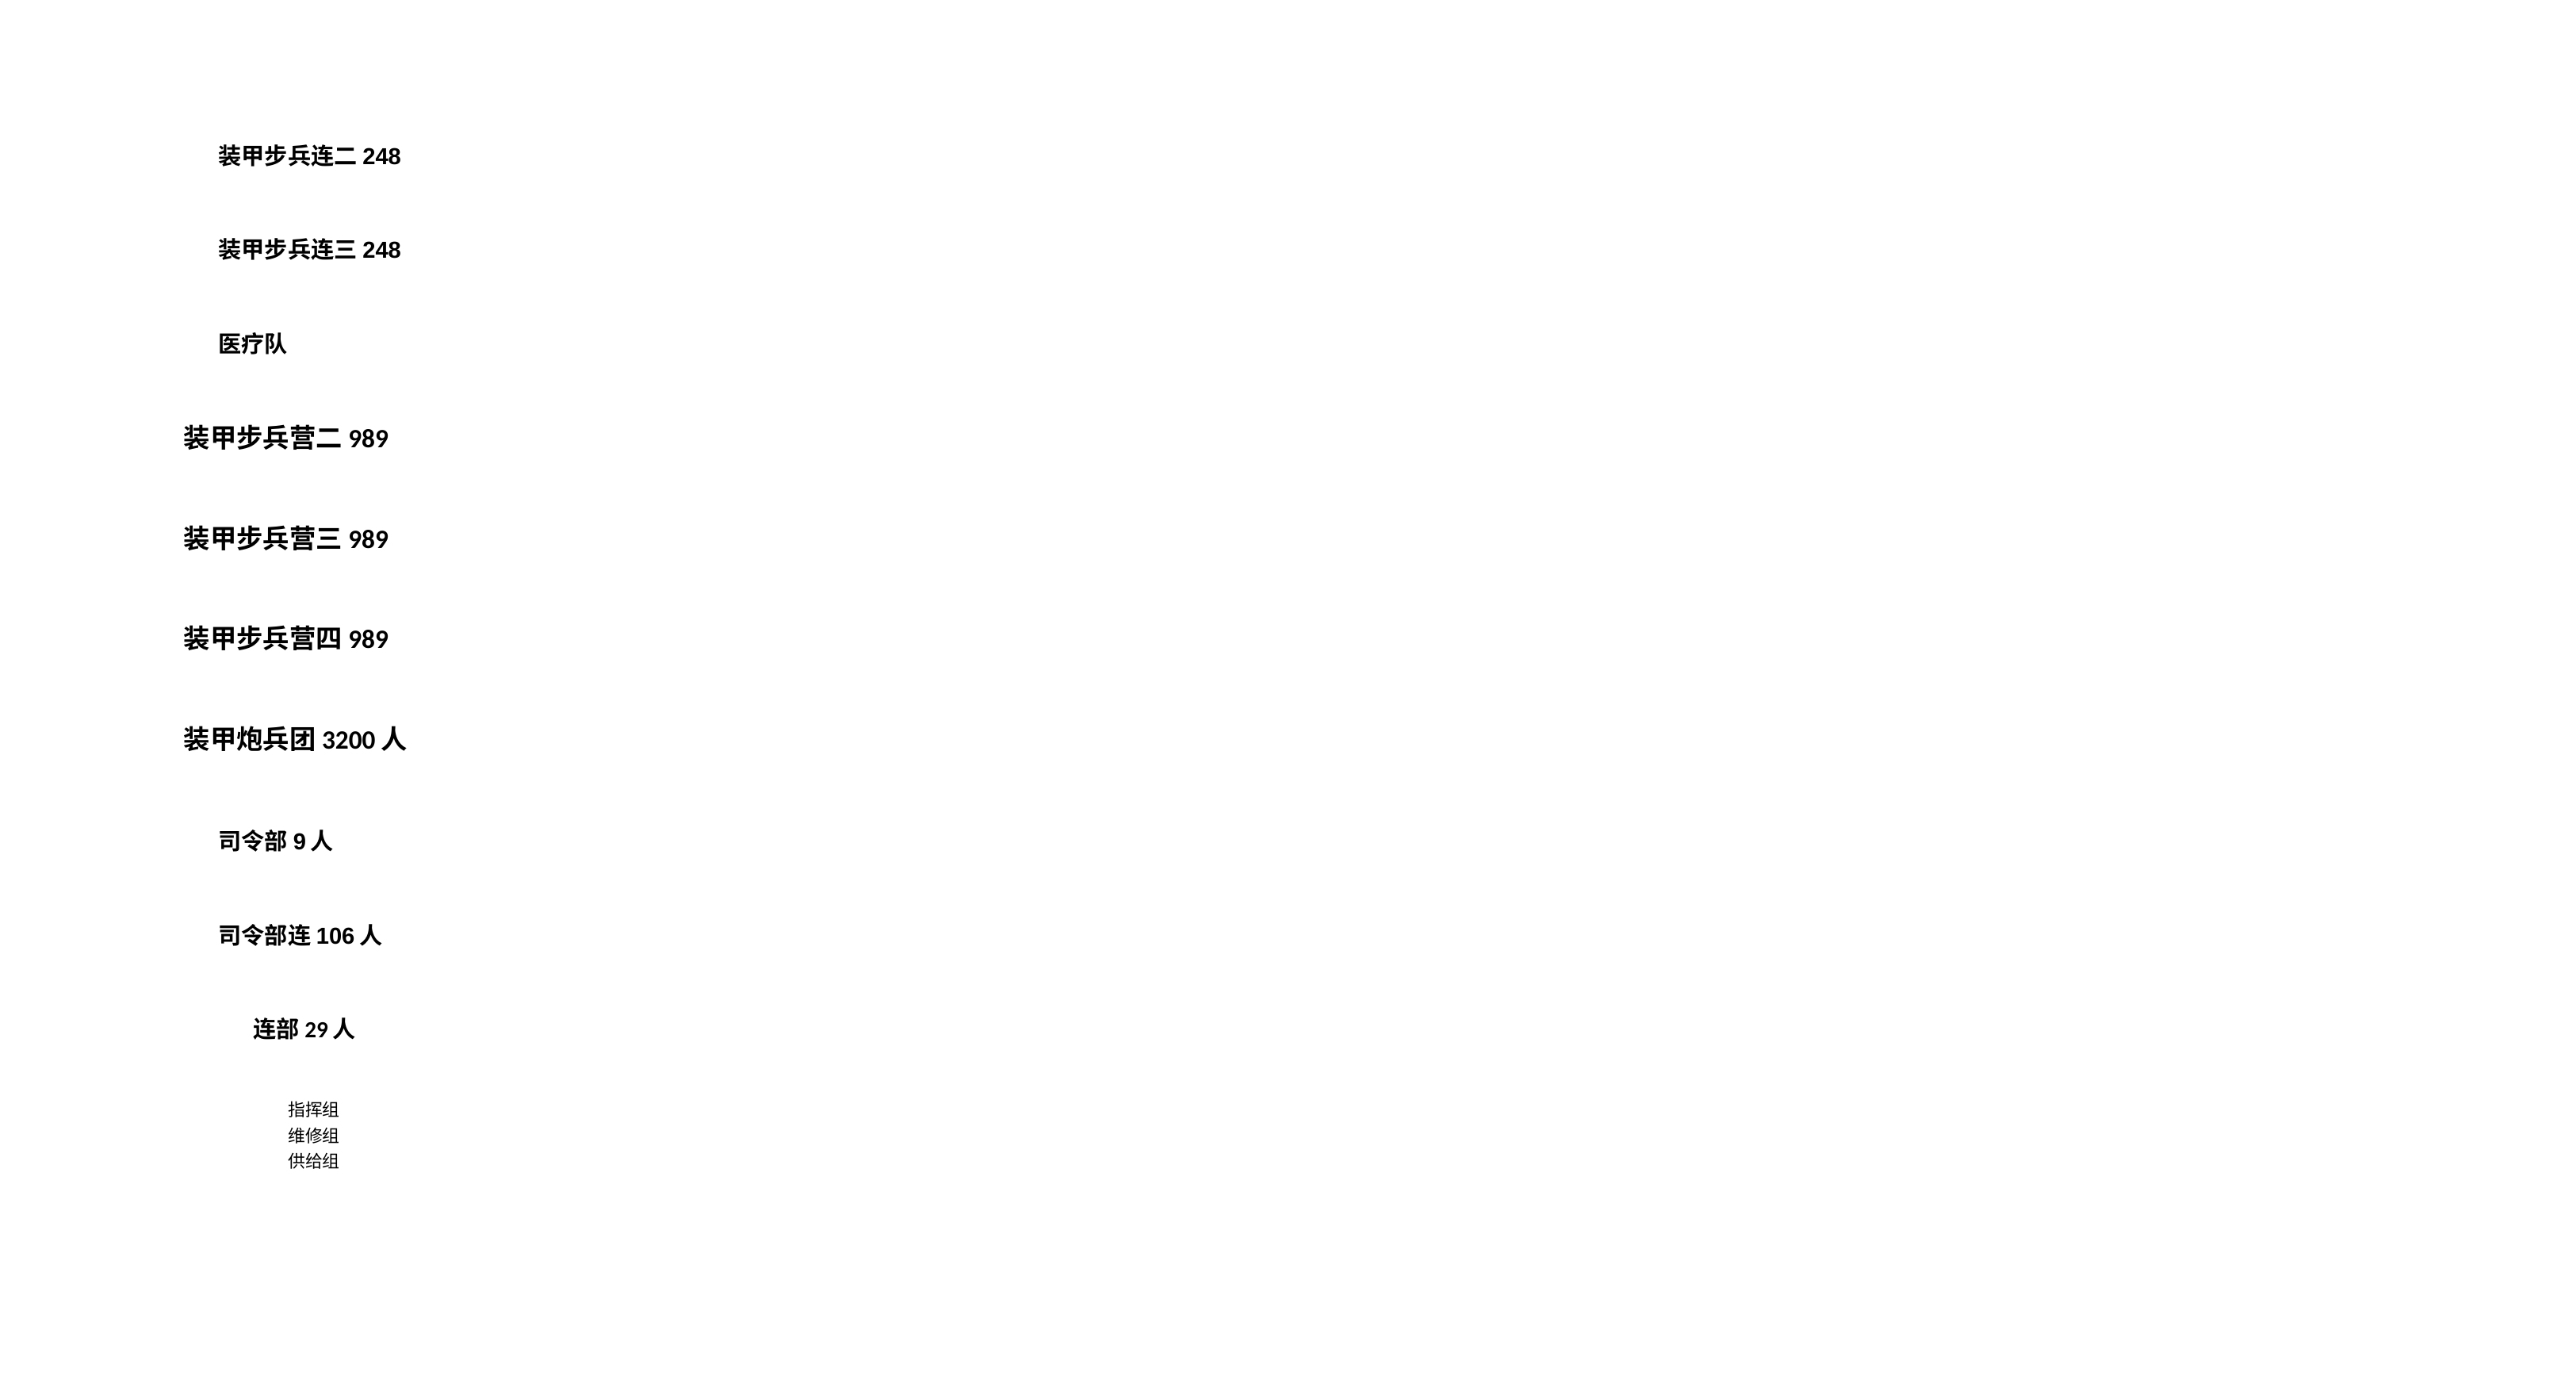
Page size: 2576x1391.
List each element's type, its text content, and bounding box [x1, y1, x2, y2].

text 维修组 [253, 1121, 2426, 1148]
subtitle 装甲步兵连三 248 [184, 222, 2426, 274]
subtitle 连部 29人 [218, 1002, 2426, 1053]
text 供给组 [253, 1148, 2426, 1173]
subtitle 装甲步兵营二 989 [149, 410, 2426, 462]
subtitle 装甲步兵营三 989 [149, 511, 2426, 562]
subtitle 司令部连 106人 [184, 908, 2426, 960]
subtitle 司令部 9人 [184, 814, 2426, 865]
subtitle 医疗队 [184, 316, 2426, 368]
subtitle 装甲步兵连二 248 [184, 128, 2426, 180]
text 指挥组 [253, 1096, 2426, 1121]
subtitle 装甲炮兵团 3200人 [149, 712, 2426, 764]
subtitle 装甲步兵营四 989 [149, 611, 2426, 663]
